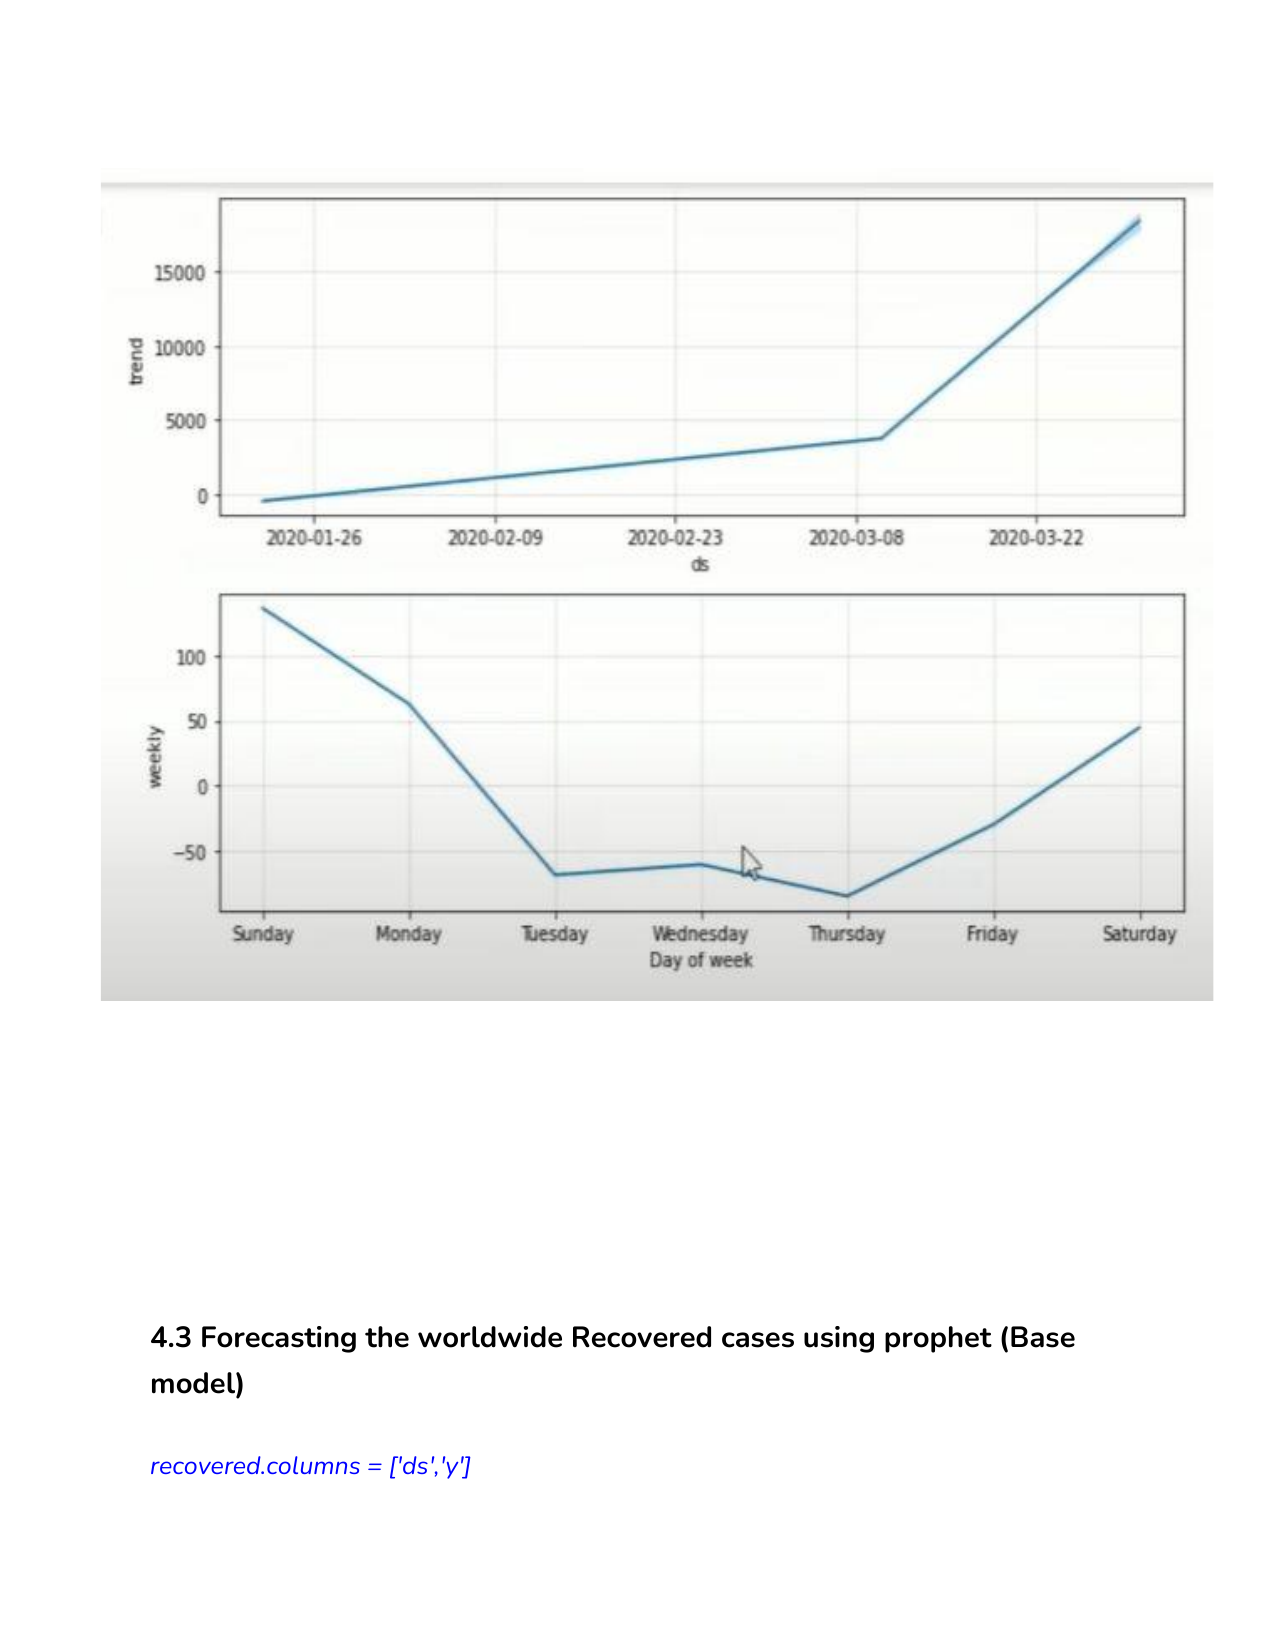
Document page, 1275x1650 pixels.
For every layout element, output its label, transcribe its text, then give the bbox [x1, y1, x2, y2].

text 4.3 Forecasting the worldwide Recovered cases using prophet (Base model) [150, 1318, 1125, 1404]
text recovered.columns = ['ds','y'] [150, 1449, 1125, 1483]
picture [100, 168, 1214, 1001]
